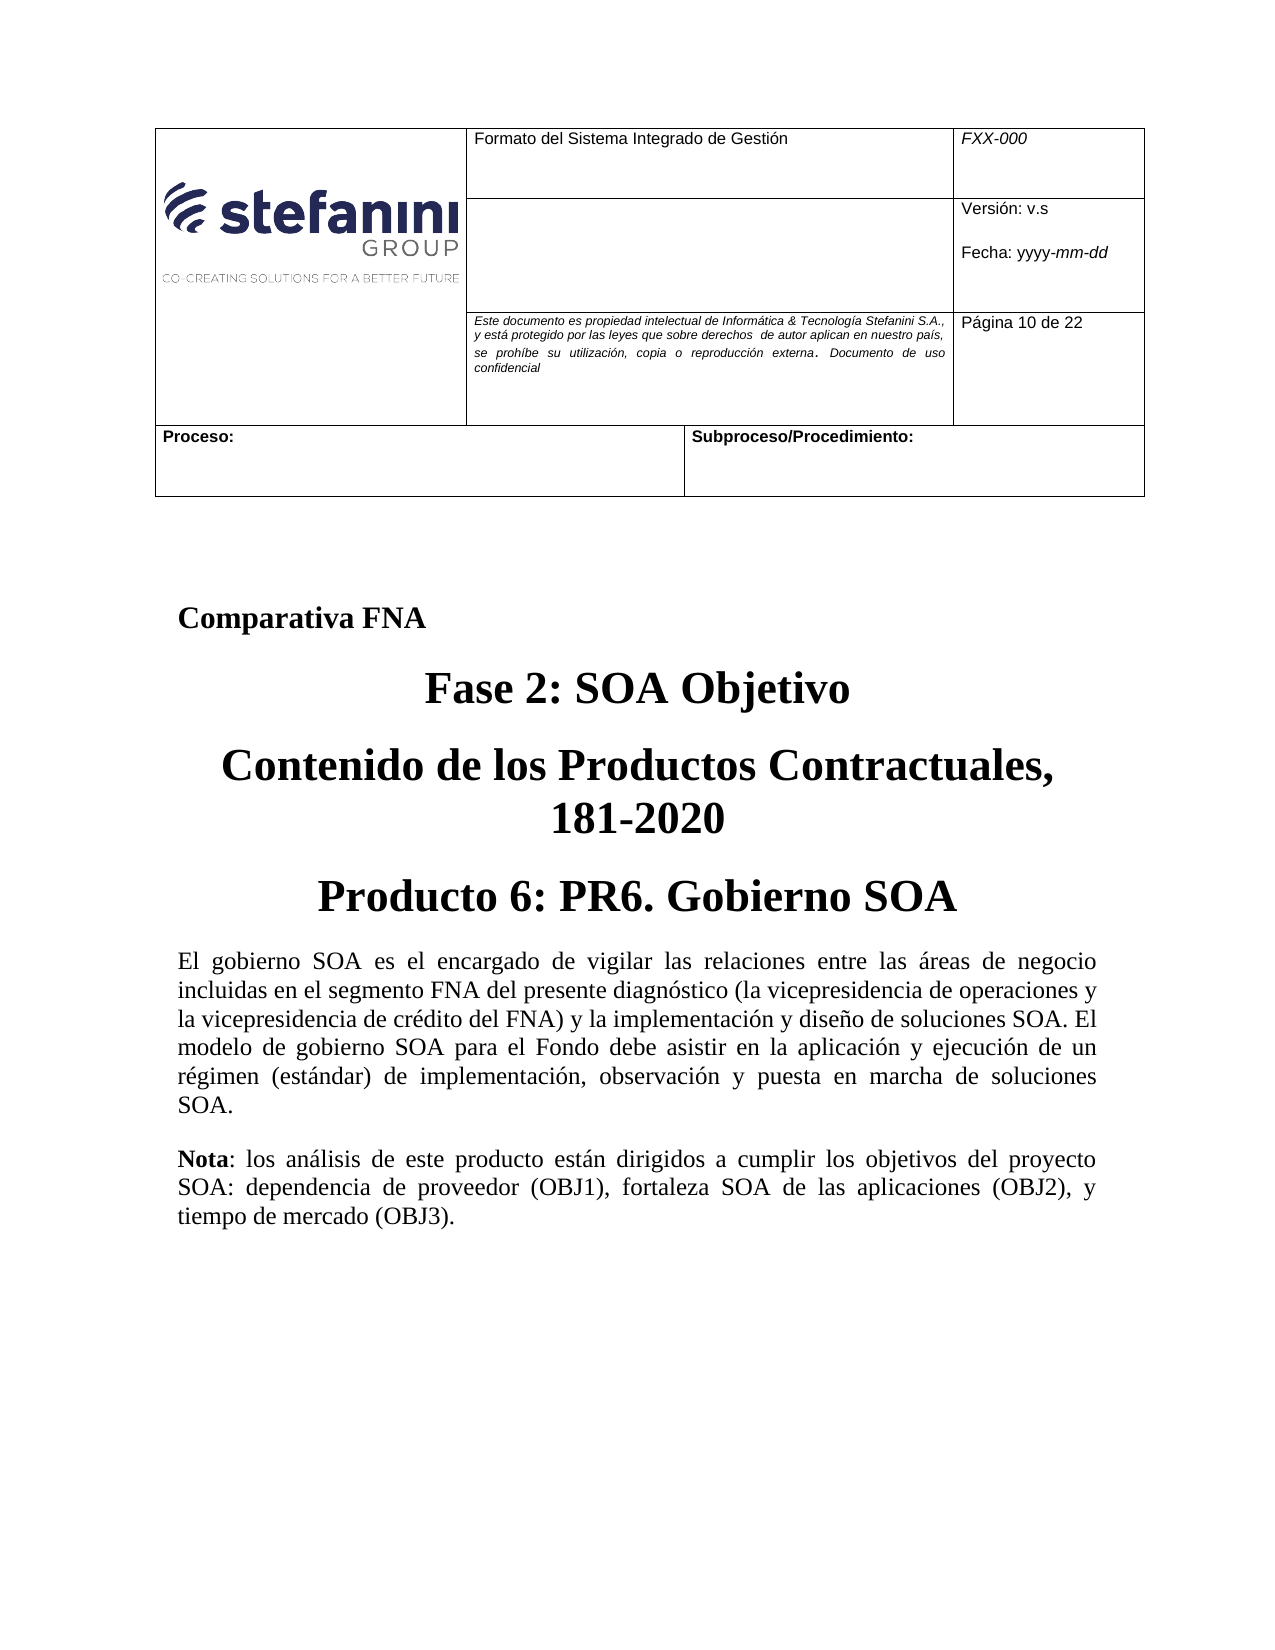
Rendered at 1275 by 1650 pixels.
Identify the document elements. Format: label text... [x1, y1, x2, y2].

subtitle Fase 2: SOA Objetivo [177, 660, 1098, 713]
picture [162, 182, 460, 286]
text El gobierno SOA es el encargado de vigilar las relaciones entre las áreas de negocio incluidas en el segmento FNA del presente diagnóstico (la vicepresidencia de operaciones y la vicepresidencia de crédito del FNA) y la implementación y diseño de soluciones SOA. El modelo de gobierno SOA para el Fondo debe asistir en la aplicación y ejecución de un régimen (estándar) de implementación, observación y puesta en marcha de soluciones SOA. [177, 946, 1098, 1119]
text Nota: los análisis de este producto están dirigidos a cumplir los objetivos del proyecto SOA: dependencia de proveedor (OBJ1), fortaleza SOA de las aplicaciones (OBJ2), y tiempo de mercado (OBJ3). [177, 1144, 1098, 1230]
subtitle Contenido de los Productos Contractuales, 181-2020 [177, 738, 1098, 843]
subtitle Producto 6: PR6. Gobierno SOA [177, 868, 1098, 921]
subtitle Comparativa FNA [177, 599, 1098, 635]
